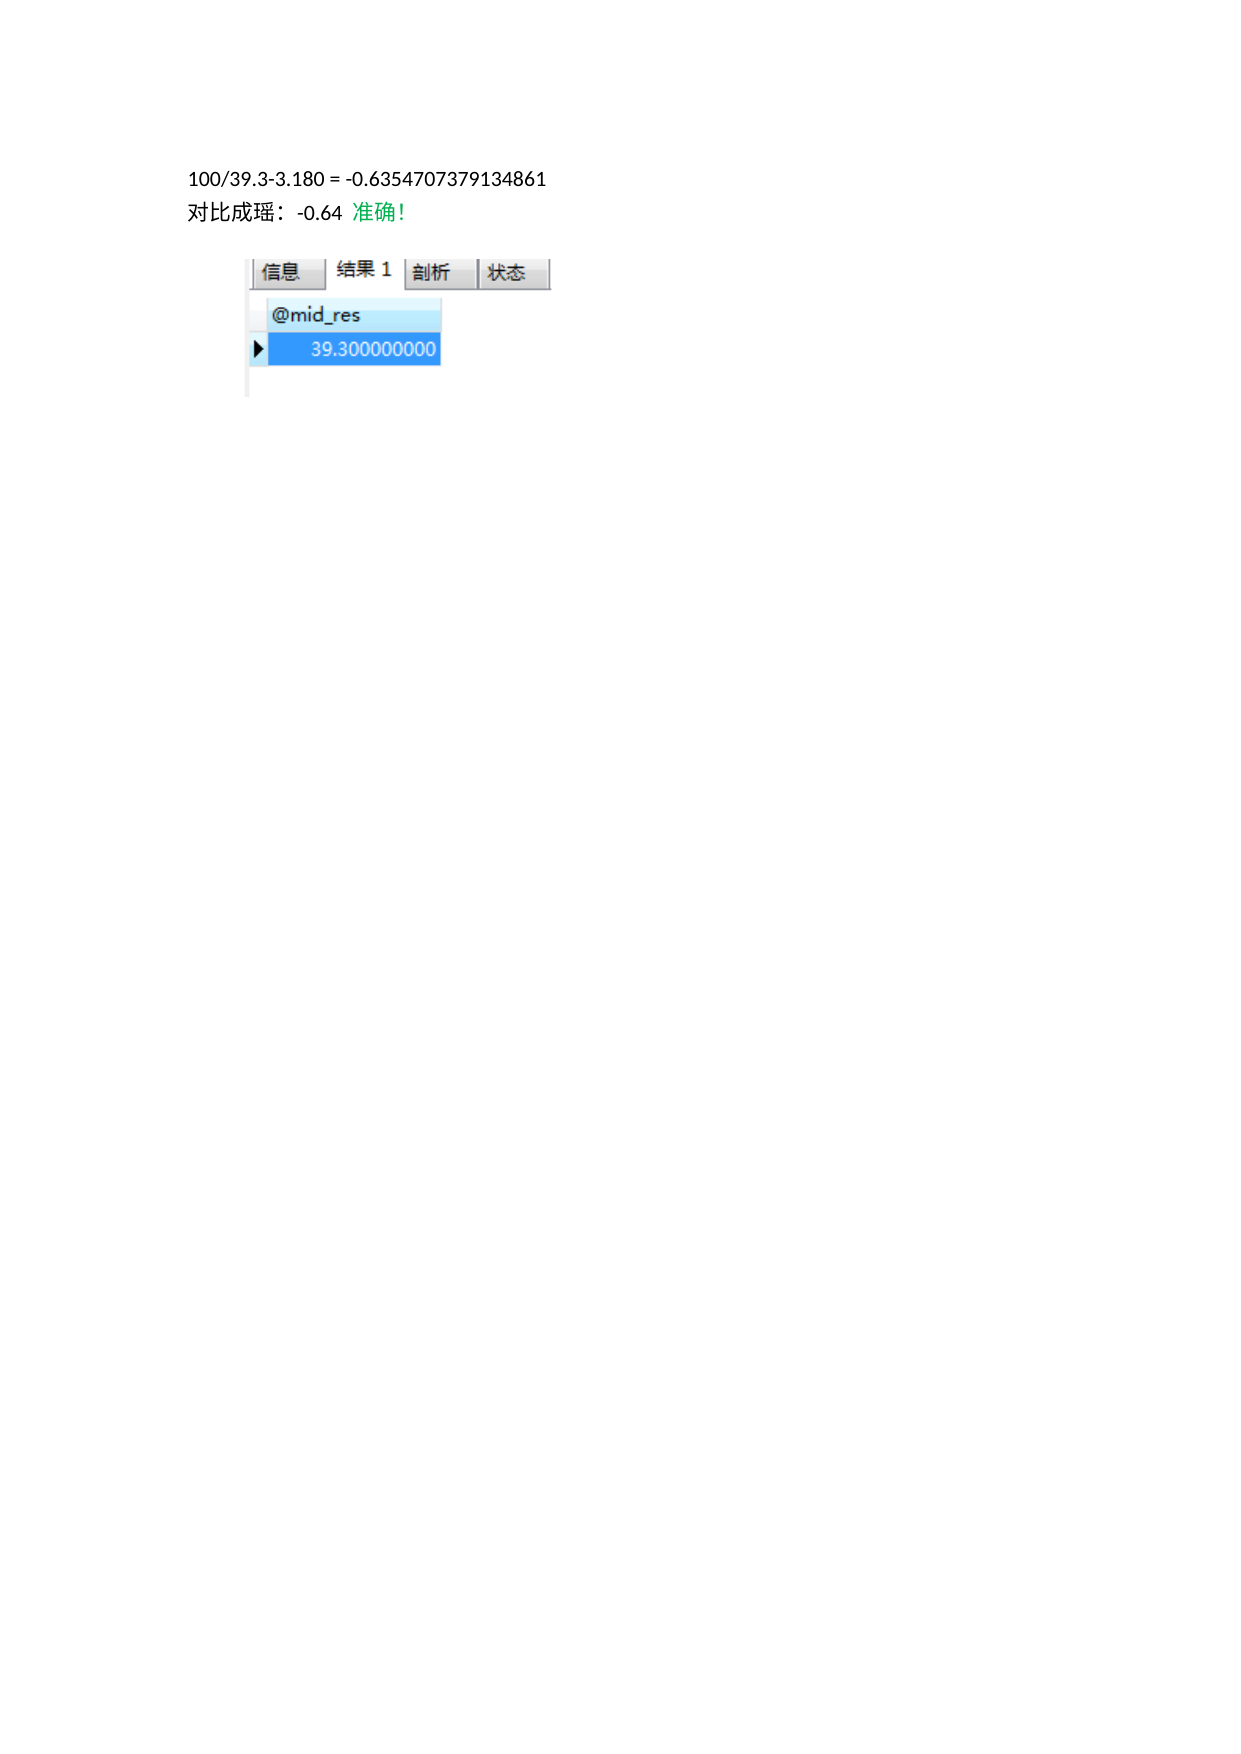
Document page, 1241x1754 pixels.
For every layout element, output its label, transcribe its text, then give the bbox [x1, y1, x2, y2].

text 对比成瑶：-0.64 准确！ [187, 194, 1053, 227]
picture [187, 259, 552, 397]
text 100/39.3-3.180 = -0.6354707379134861 [187, 162, 1053, 194]
